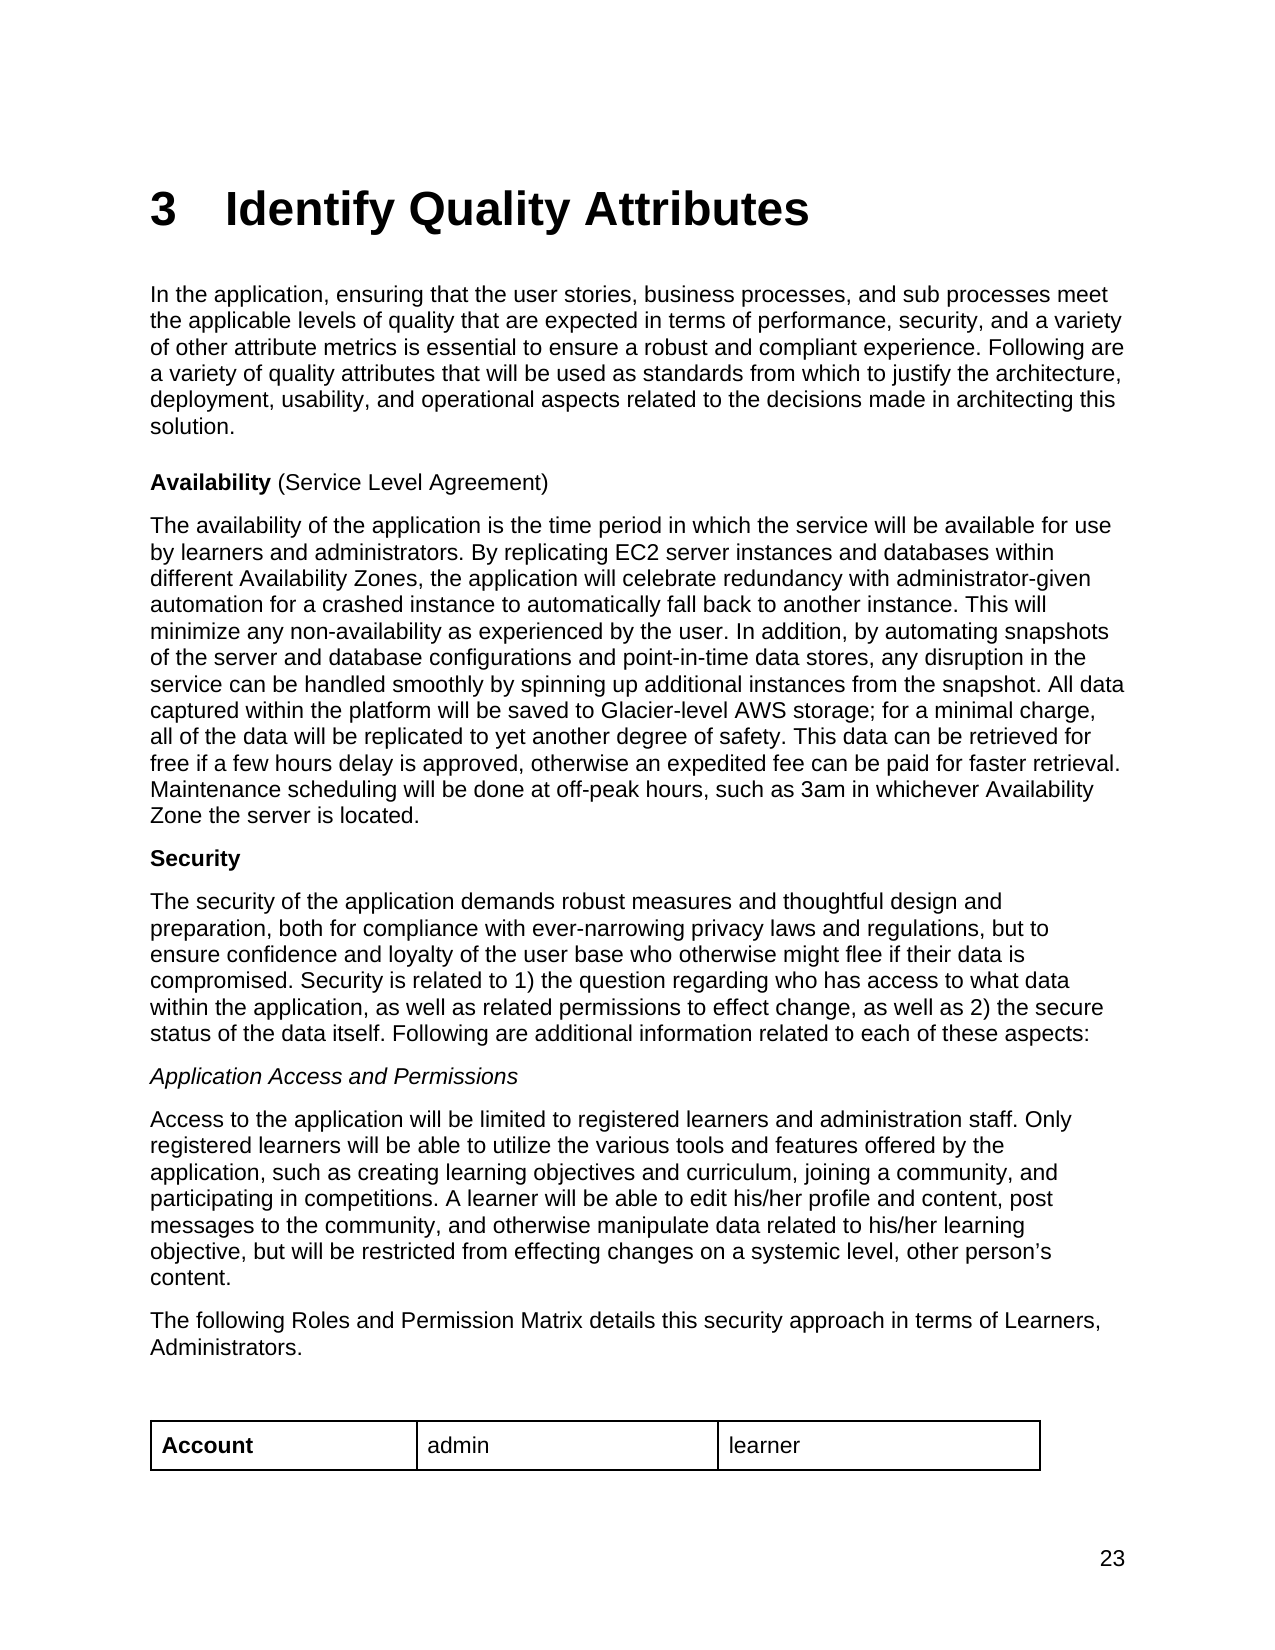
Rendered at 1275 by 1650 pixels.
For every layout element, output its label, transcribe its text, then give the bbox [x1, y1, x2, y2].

text Availability (Service Level Agreement) [150, 469, 1125, 496]
text Security [150, 845, 1125, 872]
subtitle 3 Identify Quality Attributes [150, 180, 1125, 235]
text Application Access and Permissions [150, 1063, 1125, 1089]
text In the application, ensuring that the user stories, business processes, and sub processes meet the applicable levels of quality that are expected in terms of performance, security, and a variety of other attribute metrics is essential to ensure a robust and compliant experience. Following are a variety of quality attributes that will be used as standards from which to justify the architecture, deployment, usability, and operational aspects related to the decisions made in architecting this solution. [150, 281, 1125, 439]
text The following Roles and Permission Matrix details this security approach in terms of Learners, Administrators. [150, 1307, 1125, 1360]
table_header Account [152, 1422, 416, 1469]
text The security of the application demands robust measures and thoughtful design and preparation, both for compliance with ever-narrowing privacy laws and regulations, but to ensure confidence and loyalty of the user base who otherwise might flee if their data is compromised. Security is related to 1) the question regarding who has access to what data within the application, as well as related permissions to effect change, as well as 2) the secure status of the data itself. Following are additional information related to each of these aspects: [150, 888, 1125, 1046]
table_header admin [418, 1422, 717, 1469]
table_header learner [719, 1422, 1039, 1469]
text The availability of the application is the time period in which the service will be available for use by learners and administrators. By replicating EC2 server instances and databases within different Availability Zones, the application will celebrate redundancy with administrator-given automation for a crashed instance to automatically fall back to another instance. This will minimize any non-availability as experienced by the user. In addition, by automating snapshots of the server and database configurations and point-in-time data stores, any disruption in the service can be handled smoothly by spinning up additional instances from the snapshot. All data captured within the platform will be saved to Glacier-level AWS storage; for a minimal charge, all of the data will be replicated to yet another degree of safety. This data can be retrieved for free if a few hours delay is approved, otherwise an expedited fee can be paid for faster retrieval. Maintenance scheduling will be done at off-peak hours, such as 3am in whichever Availability Zone the server is located. [150, 512, 1125, 829]
text Access to the application will be limited to registered learners and administration staff. Only registered learners will be able to utilize the various tools and features offered by the application, such as creating learning objectives and curriculum, joining a community, and participating in competitions. A learner will be able to edit his/her profile and content, post messages to the community, and otherwise manipulate data related to his/her learning objective, but will be restricted from effecting changes on a systemic level, other person’s content. [150, 1106, 1125, 1291]
